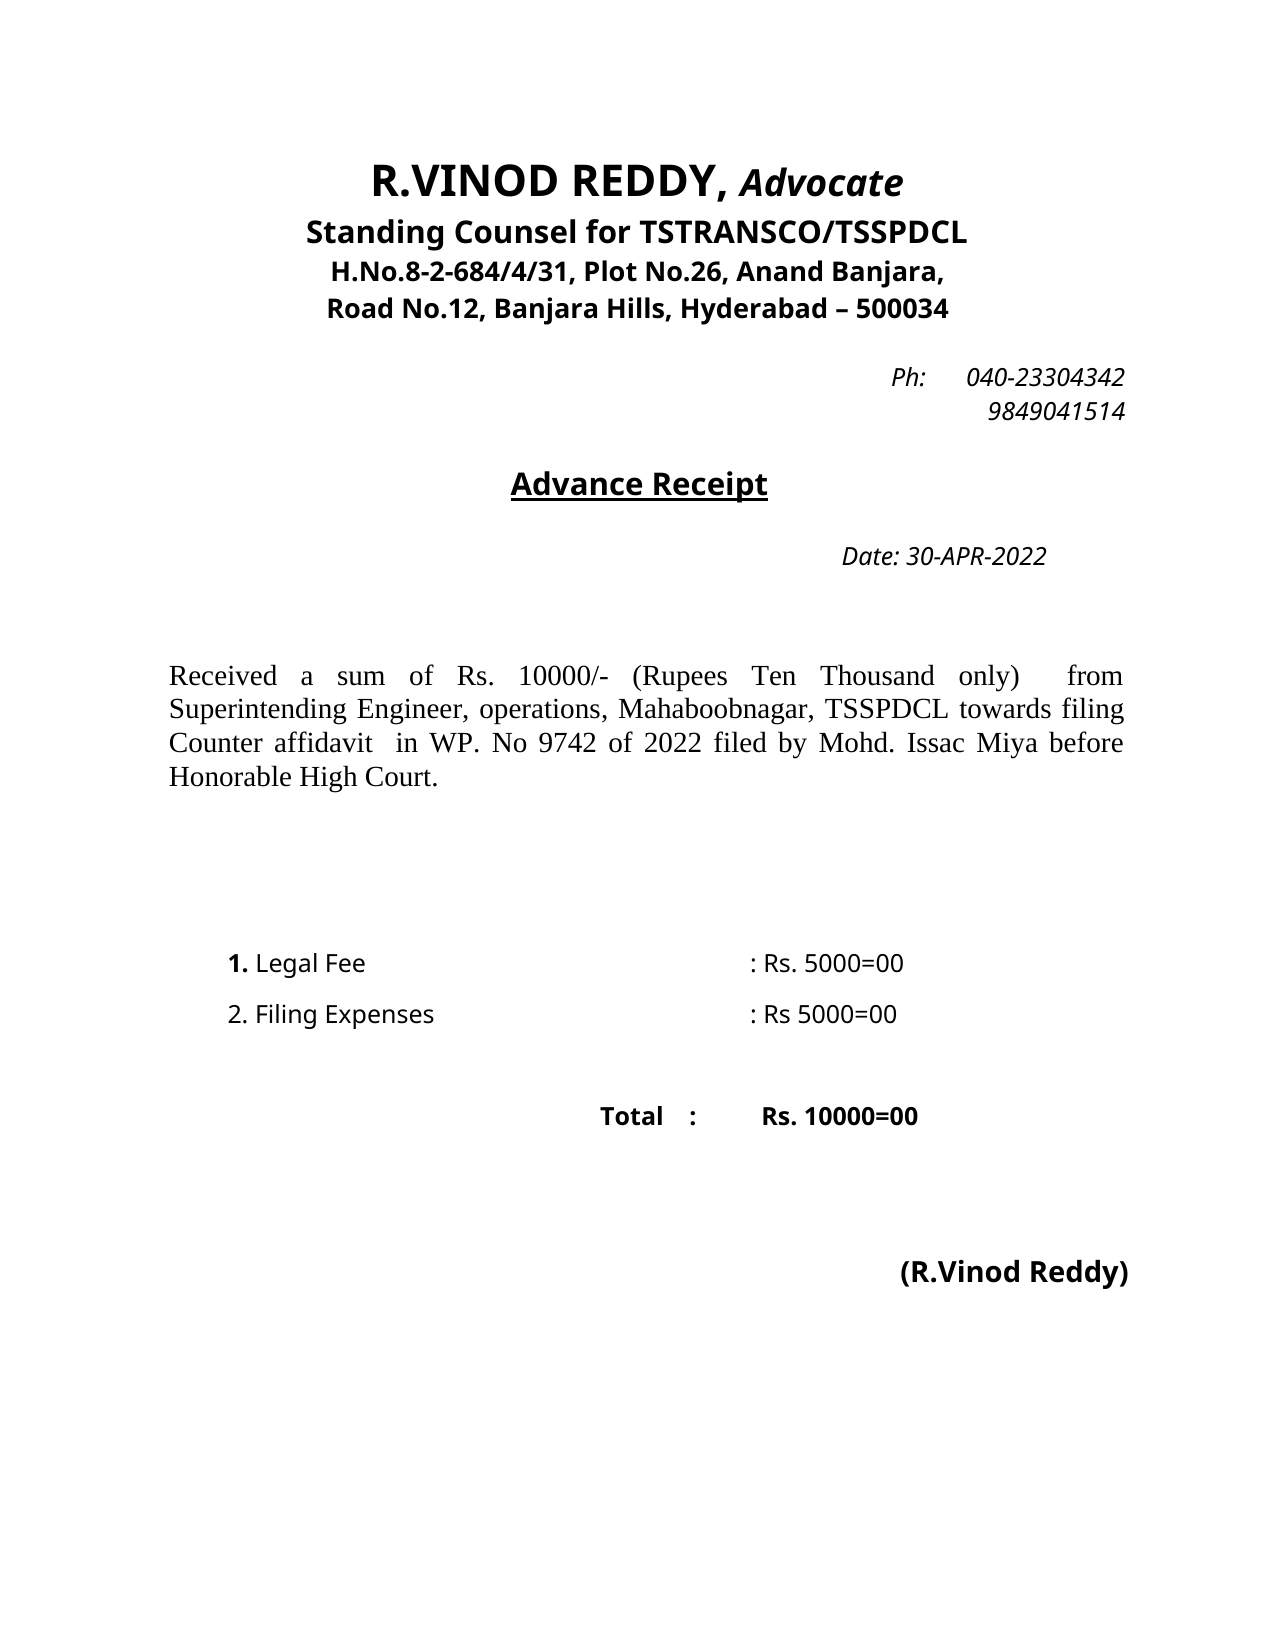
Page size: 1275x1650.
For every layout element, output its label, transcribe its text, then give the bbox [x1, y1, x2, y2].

text Advance Receipt [150, 462, 1128, 505]
text Date: 30-APR-2022 [227, 539, 1047, 573]
text Ph: 040-23304342 [150, 360, 1125, 394]
text Standing Counsel for TSTRANSCO/TSSPDCL [227, 209, 1047, 252]
text 9849041514 [150, 394, 1125, 428]
list Filing Expenses : Rs 5000=00 [227, 996, 1010, 1030]
text (R.Vinod Reddy) [677, 1252, 1128, 1291]
text R.VINOD REDDY, Advocate [227, 150, 1047, 209]
text Received a sum of Rs. 10000/- (Rupees Ten Thousand only) from Superintending Engineer, operations, Mahaboobnagar, TSSPDCL towards filing Counter affidavit in WP. No 9742 of 2022 filed by Mohd. Issac Miya before Honorable High Court. [169, 658, 1125, 792]
list Legal Fee : Rs. 5000=00 [227, 945, 1010, 979]
text Road No.12, Banjara Hills, Hyderabad – 500034 [150, 289, 1125, 326]
text H.No.8-2-684/4/31, Plot No.26, Anand Banjara, [150, 252, 1125, 289]
text Total : Rs. 10000=00 [150, 1098, 1010, 1132]
